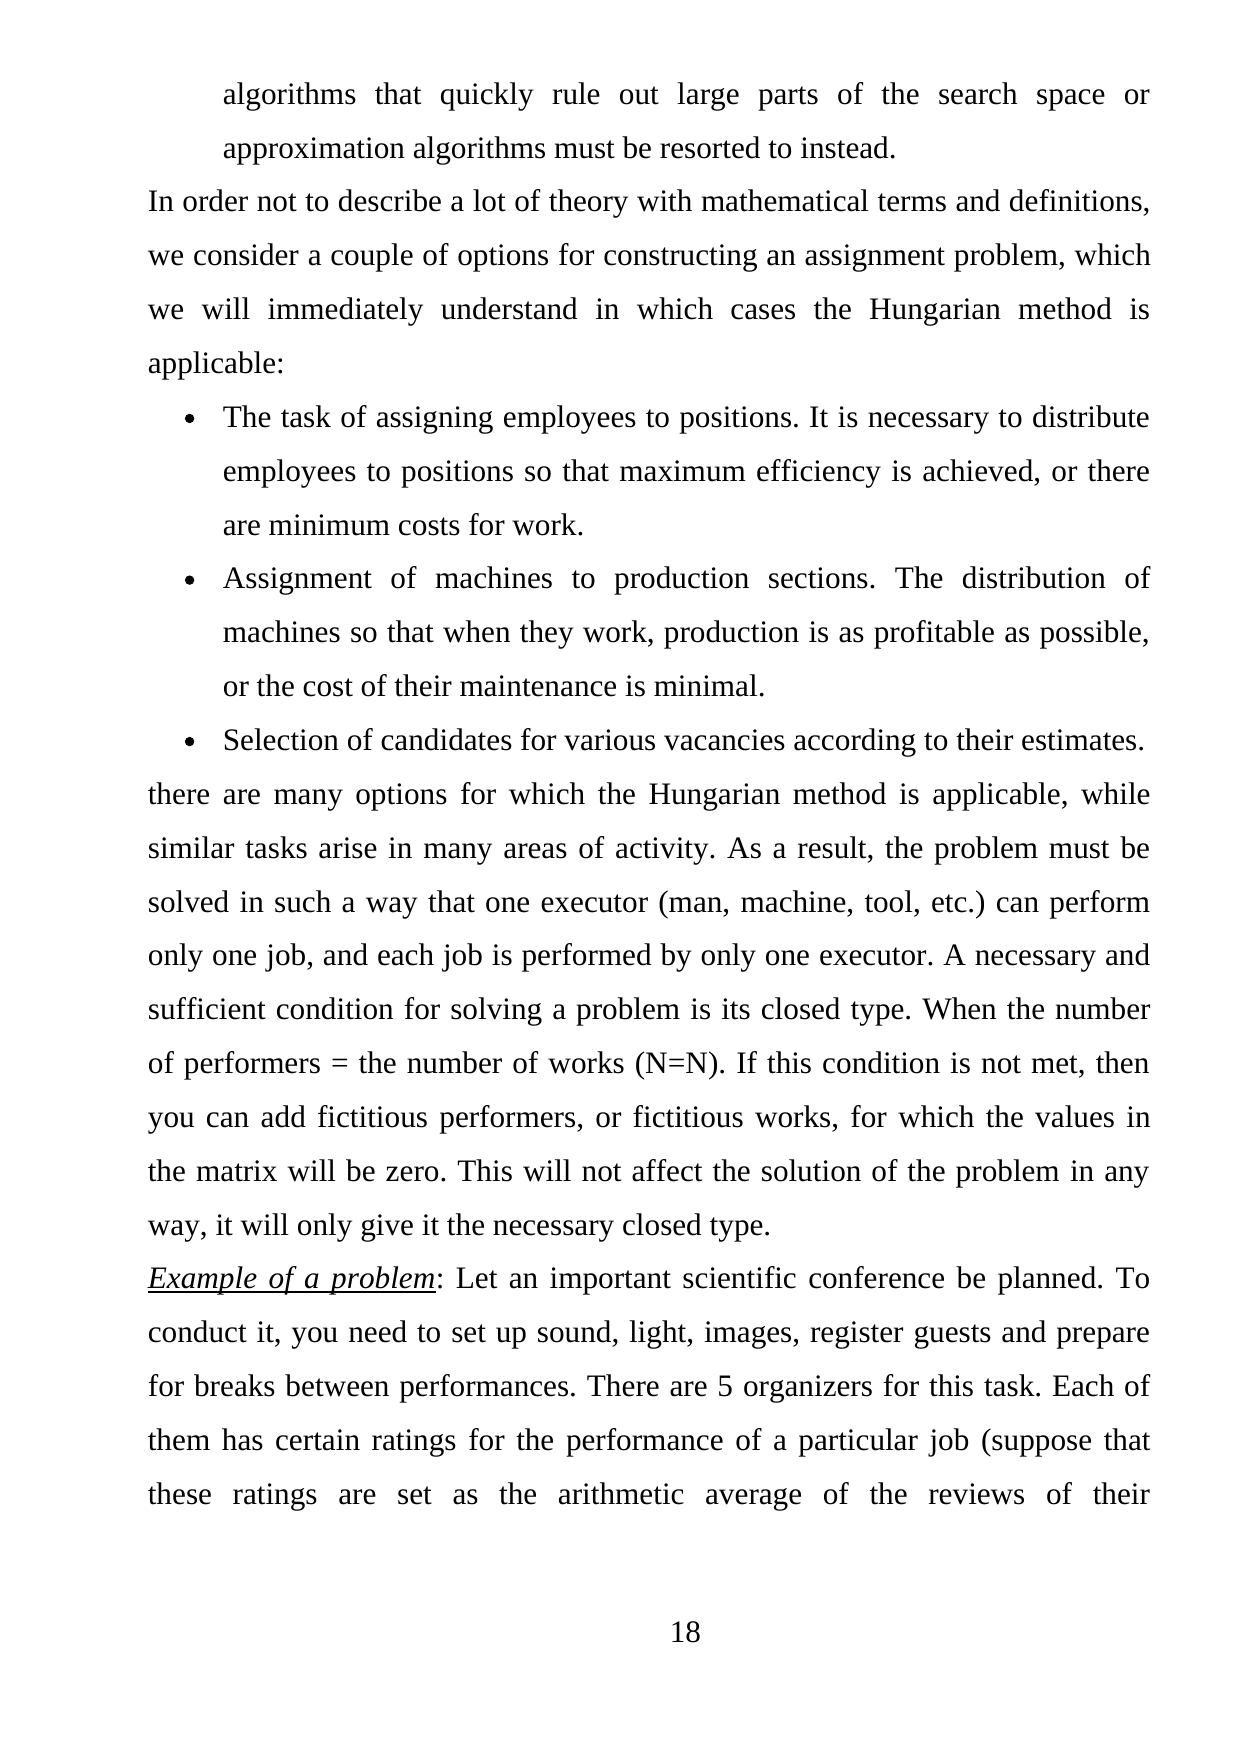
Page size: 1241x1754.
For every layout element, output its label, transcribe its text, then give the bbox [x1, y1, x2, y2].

list Assignment of machines to production sections. The distribution of machines so that when they work, production is as profitable as possible, or the cost of their maintenance is minimal. [185, 560, 1152, 703]
list The task of assigning employees to positions. It is necessary to distribute employees to positions so that maximum efficiency is achieved, or there are minimum costs for work. [185, 398, 1152, 542]
list there are many options for which the Hungarian method is applicable, while similar tasks arise in many areas of activity. As a result, the problem must be solved in such a way that one executor (man, machine, tool, etc.) can perform only one job, and each job is performed by only one executor. A necessary and sufficient condition for solving a problem is its closed type. When the number of performers = the number of works (N=N). If this condition is not met, then you can add fictitious performers, or fictitious works, for which the values in the matrix will be zero. This will not affect the solution of the problem in any way, it will only give it the necessary closed type. [148, 775, 1152, 1242]
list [223, 75, 1152, 165]
list Selection of candidates for various vacancies according to their estimates. [185, 721, 1152, 757]
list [148, 1260, 1152, 1511]
text In order not to describe a lot of theory with mathematical terms and definitions, we consider a couple of options for constructing an assignment problem, which we will immediately understand in which cases the Hungarian method is applicable: [148, 183, 1152, 380]
